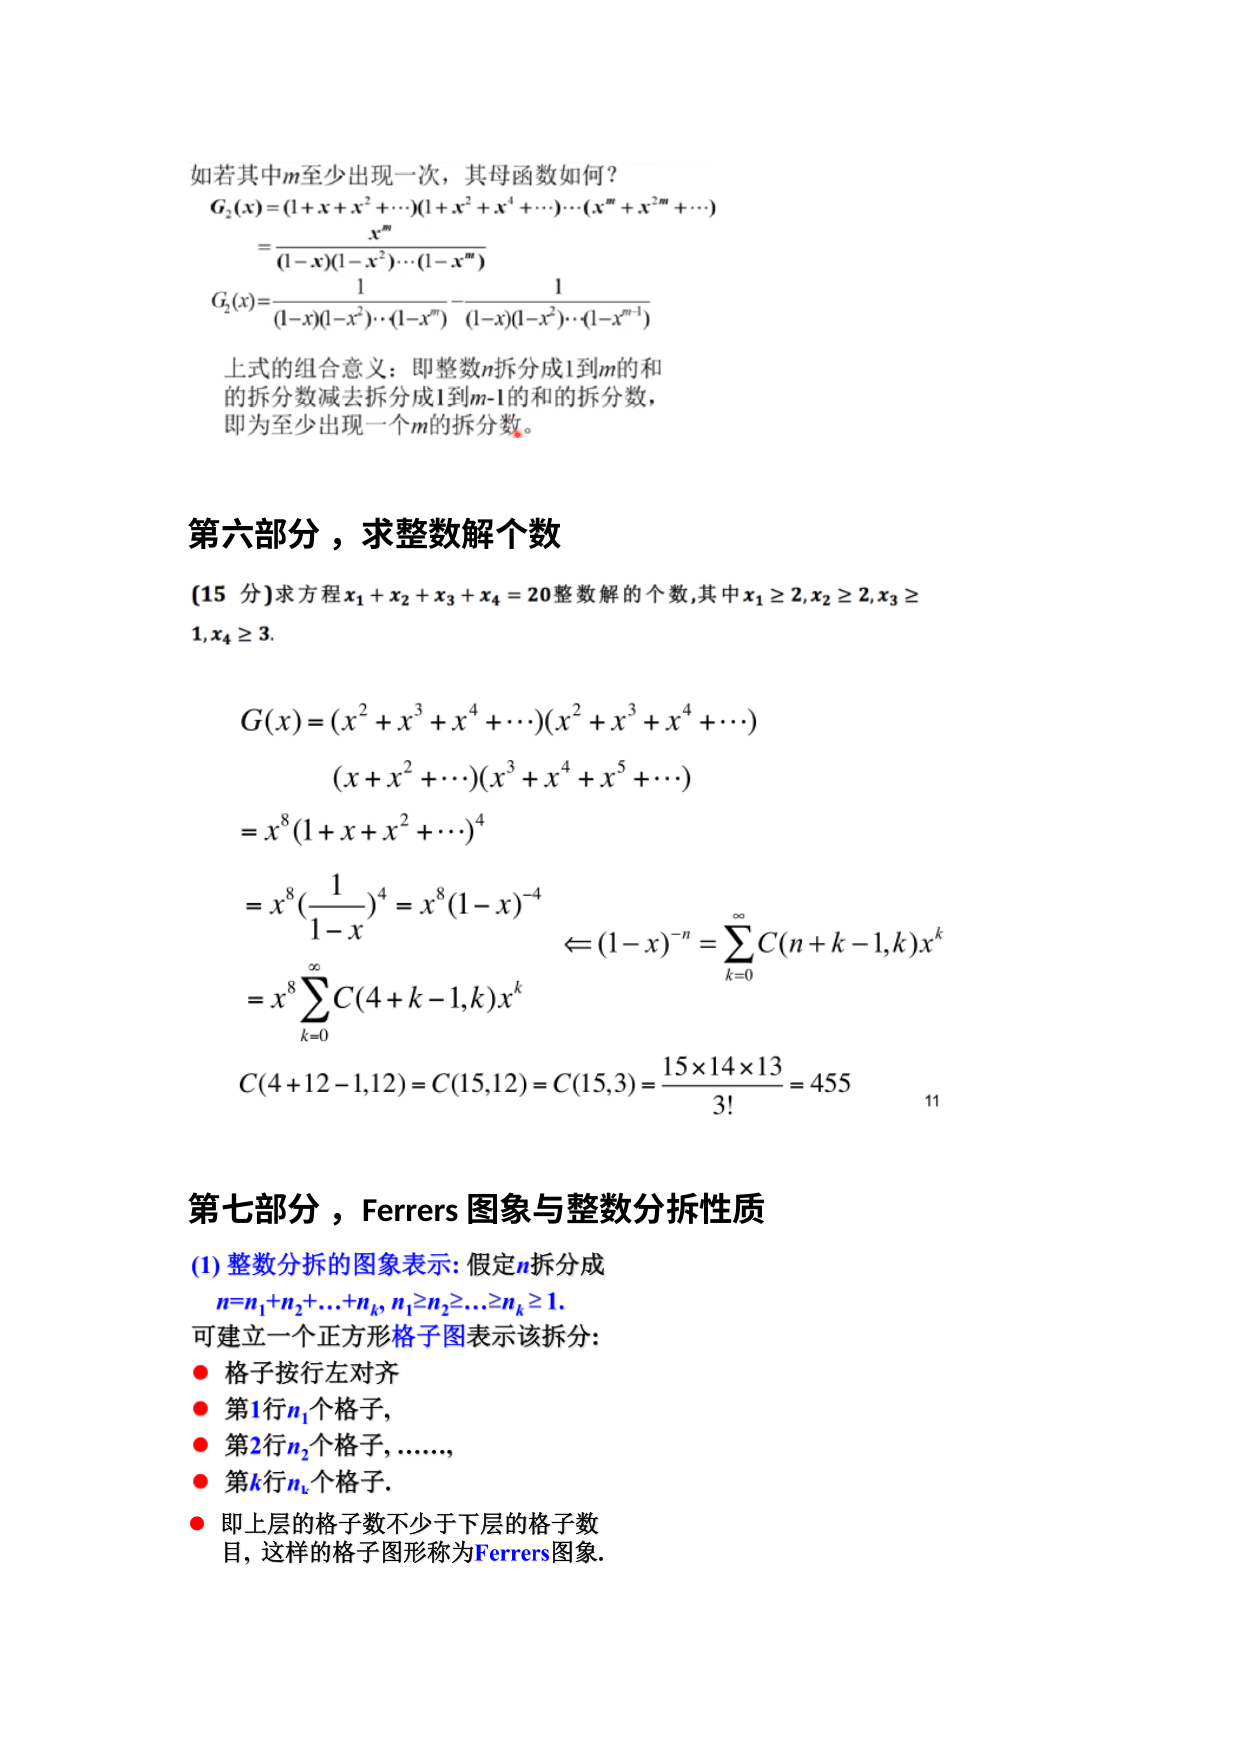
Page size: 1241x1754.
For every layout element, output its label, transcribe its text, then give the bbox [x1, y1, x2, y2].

picture [187, 1252, 608, 1494]
picture [187, 1512, 605, 1569]
picture [187, 577, 947, 1118]
picture [187, 162, 716, 438]
subtitle 第六部分 ，求整数解个数 [187, 499, 1053, 564]
subtitle 第七部分 ，Ferrers 图象与整数分拆性质 [187, 1174, 1053, 1239]
